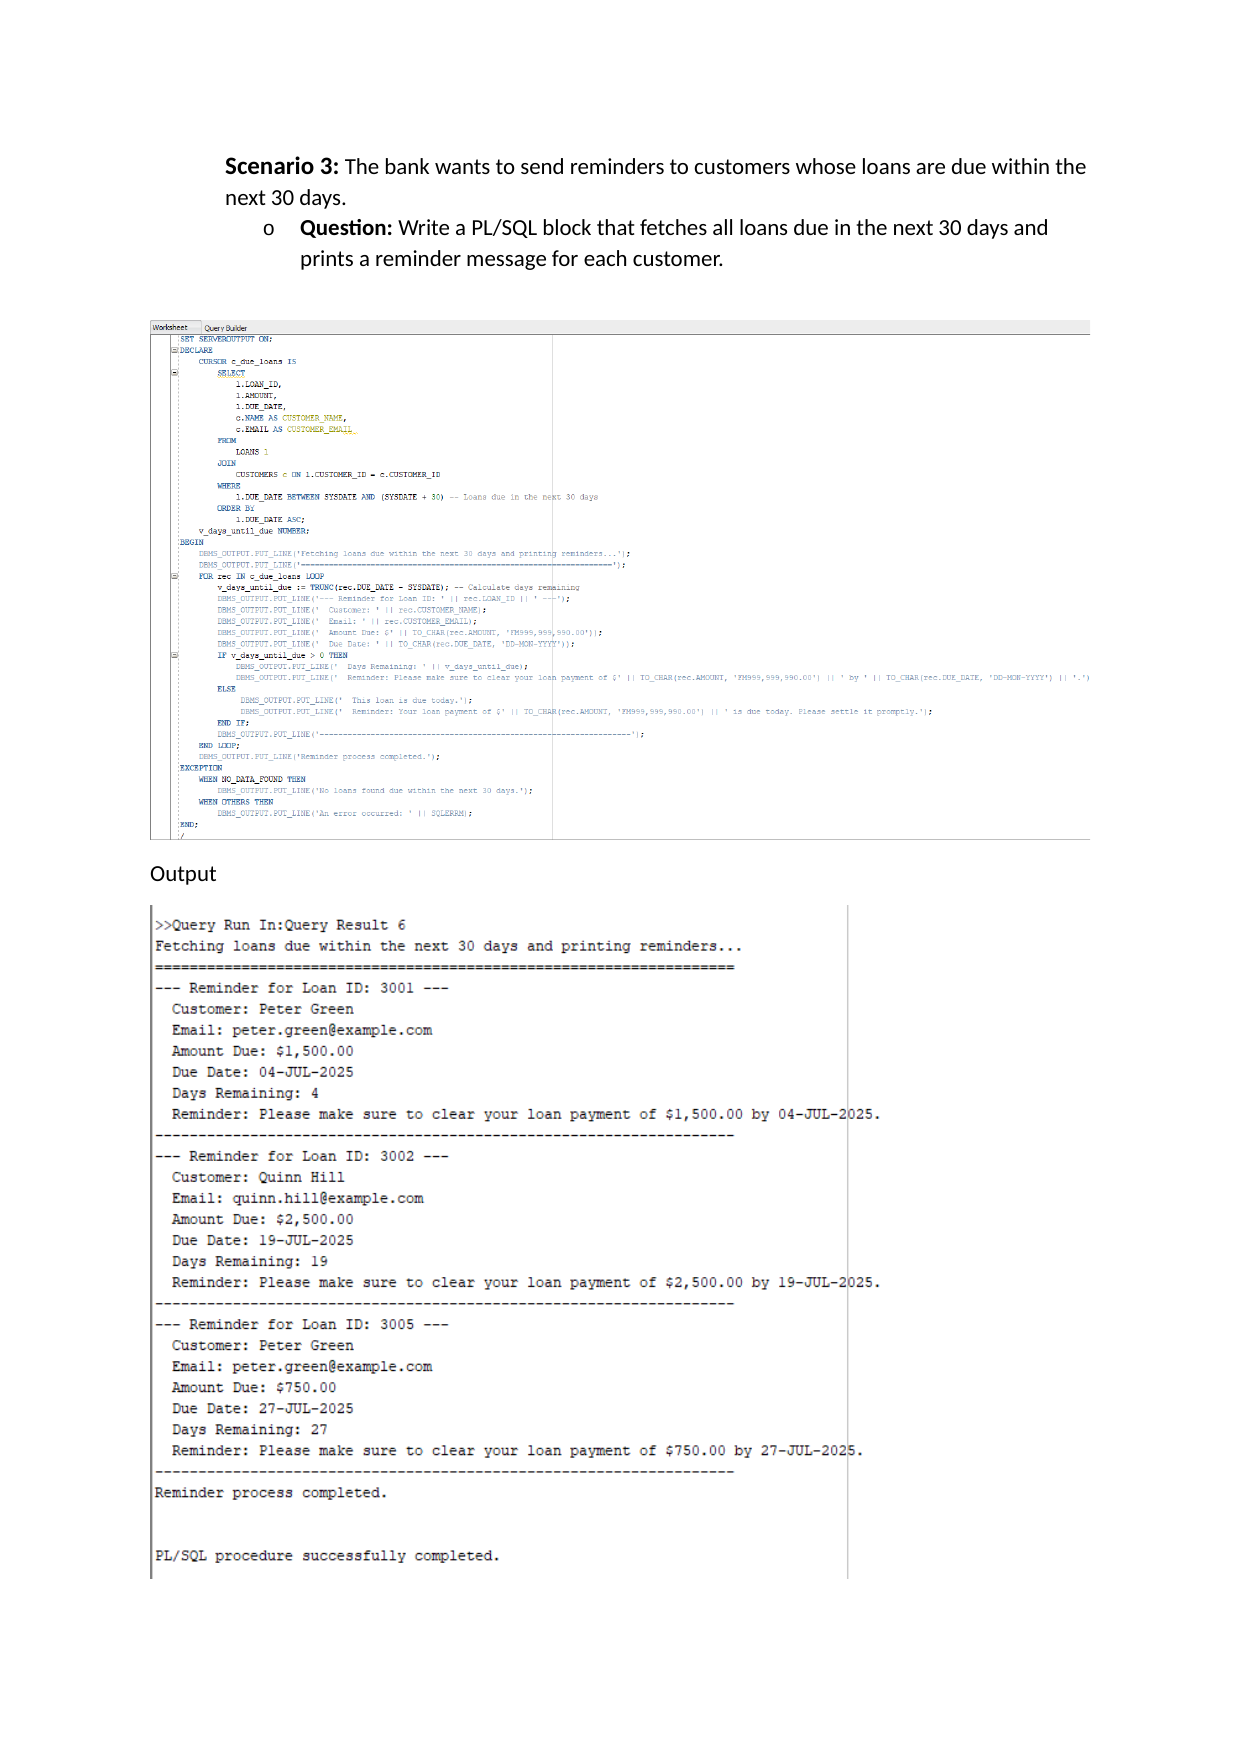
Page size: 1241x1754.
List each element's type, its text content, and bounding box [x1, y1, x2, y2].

picture [150, 320, 1091, 840]
text Scenario 3: The bank wants to send reminders to customers whose loans are due within the next 30 days. [225, 150, 1090, 211]
list Question: Write a PL/SQL block that fetches all loans due in the next 30 days and prints a reminder message for each customer. [262, 213, 1090, 272]
text Output [150, 859, 1090, 887]
picture [150, 905, 888, 1579]
